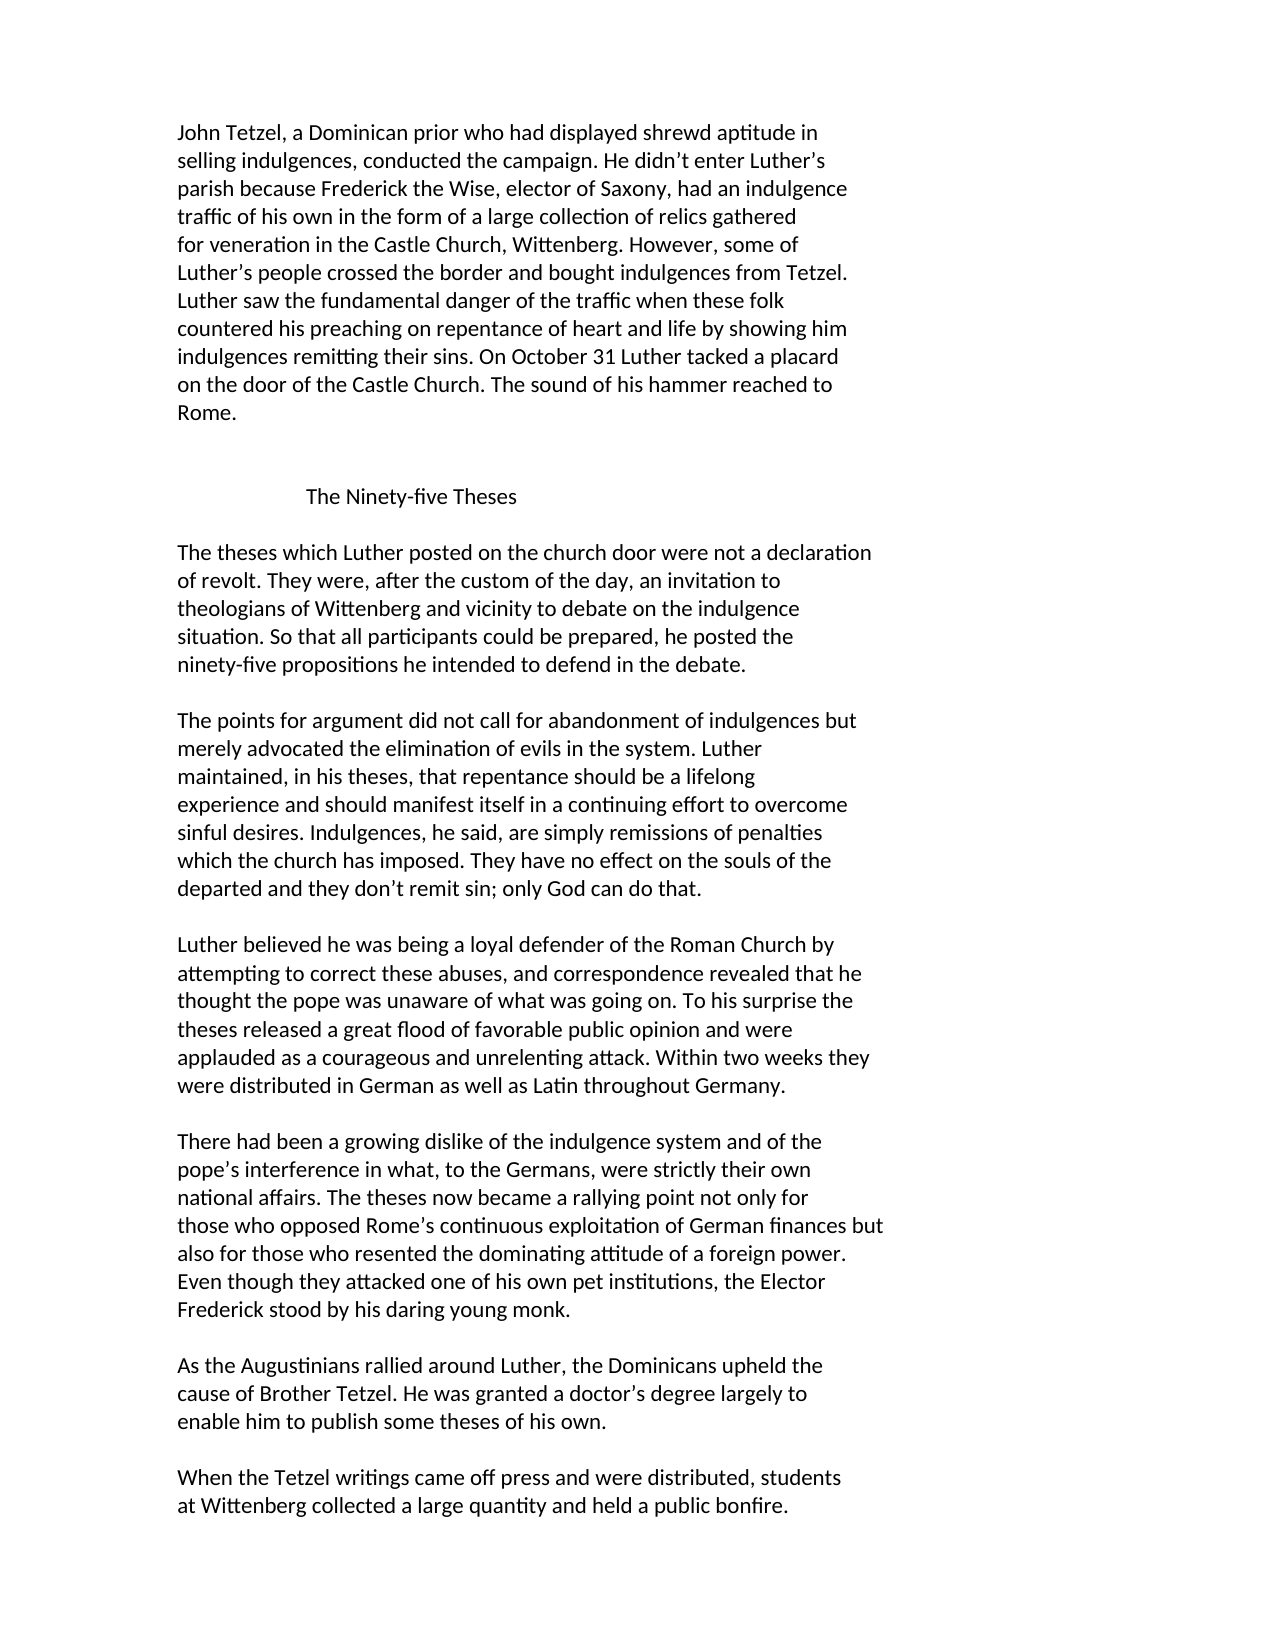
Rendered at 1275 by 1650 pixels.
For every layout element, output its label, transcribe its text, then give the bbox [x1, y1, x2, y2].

text enable him to publish some theses of his own. [177, 1407, 1186, 1435]
text theses released a great flood of favorable public opinion and were [177, 1015, 1186, 1043]
text As the Augustinians rallied around Luther, the Dominicans upheld the [177, 1351, 1186, 1379]
text The points for argument did not call for abandonment of indulgences but [177, 706, 1186, 734]
text John Tetzel, a Dominican prior who had displayed shrewd aptitude in [177, 118, 1186, 146]
text those who opposed Rome’s continuous exploitation of German finances but [177, 1211, 1186, 1239]
text at Wittenberg collected a large quantity and held a public bonfire. [177, 1491, 1186, 1519]
text experience and should manifest itself in a continuing effort to overcome [177, 791, 1186, 818]
text There had been a growing dislike of the indulgence system and of the [177, 1127, 1186, 1155]
text cause of Brother Tetzel. He was granted a doctor’s degree largely to [177, 1379, 1186, 1407]
text Luther believed he was being a loyal defender of the Roman Church by [177, 931, 1186, 959]
text theologians of Wittenberg and vicinity to debate on the indulgence [177, 594, 1186, 622]
text indulgences remitting their sins. On October 31 Luther tacked a placard [177, 342, 1186, 370]
text The Ninety-five Theses [177, 482, 1186, 510]
text When the Tetzel writings came off press and were distributed, students [177, 1463, 1186, 1491]
text merely advocated the elimination of evils in the system. Luther [177, 734, 1186, 762]
text were distributed in German as well as Latin throughout Germany. [177, 1071, 1186, 1099]
text sinful desires. Indulgences, he said, are simply remissions of penalties [177, 818, 1186, 847]
text Luther saw the fundamental danger of the traffic when these folk [177, 286, 1186, 314]
text Frederick stood by his daring young monk. [177, 1295, 1186, 1323]
text Rome. [177, 398, 1186, 426]
text countered his preaching on repentance of heart and life by showing him [177, 314, 1186, 342]
text selling indulgences, conducted the campaign. He didn’t enter Luther’s [177, 146, 1186, 174]
text national affairs. The theses now became a rallying point not only for [177, 1183, 1186, 1211]
text which the church has imposed. They have no effect on the souls of the [177, 847, 1186, 874]
text situation. So that all participants could be prepared, he posted the [177, 622, 1186, 650]
text traffic of his own in the form of a large collection of relics gathered [177, 202, 1186, 230]
text The theses which Luther posted on the church door were not a declaration [177, 538, 1186, 566]
text for veneration in the Castle Church, Wittenberg. However, some of [177, 230, 1186, 258]
text departed and they don’t remit sin; only God can do that. [177, 874, 1186, 903]
text Luther’s people crossed the border and bought indulgences from Tetzel. [177, 258, 1186, 286]
text maintained, in his theses, that repentance should be a lifelong [177, 762, 1186, 791]
text on the door of the Castle Church. The sound of his hammer reached to [177, 370, 1186, 398]
text also for those who resented the dominating attitude of a foreign power. [177, 1239, 1186, 1267]
text ninety-five propositions he intended to defend in the debate. [177, 650, 1186, 678]
text thought the pope was unaware of what was going on. To his surprise the [177, 987, 1186, 1015]
text parish because Frederick the Wise, elector of Saxony, had an indulgence [177, 174, 1186, 202]
text attempting to correct these abuses, and correspondence revealed that he [177, 959, 1186, 987]
text applauded as a courageous and unrelenting attack. Within two weeks they [177, 1043, 1186, 1071]
text of revolt. They were, after the custom of the day, an invitation to [177, 566, 1186, 594]
text pope’s interference in what, to the Germans, were strictly their own [177, 1155, 1186, 1183]
text Even though they attacked one of his own pet institutions, the Elector [177, 1267, 1186, 1295]
